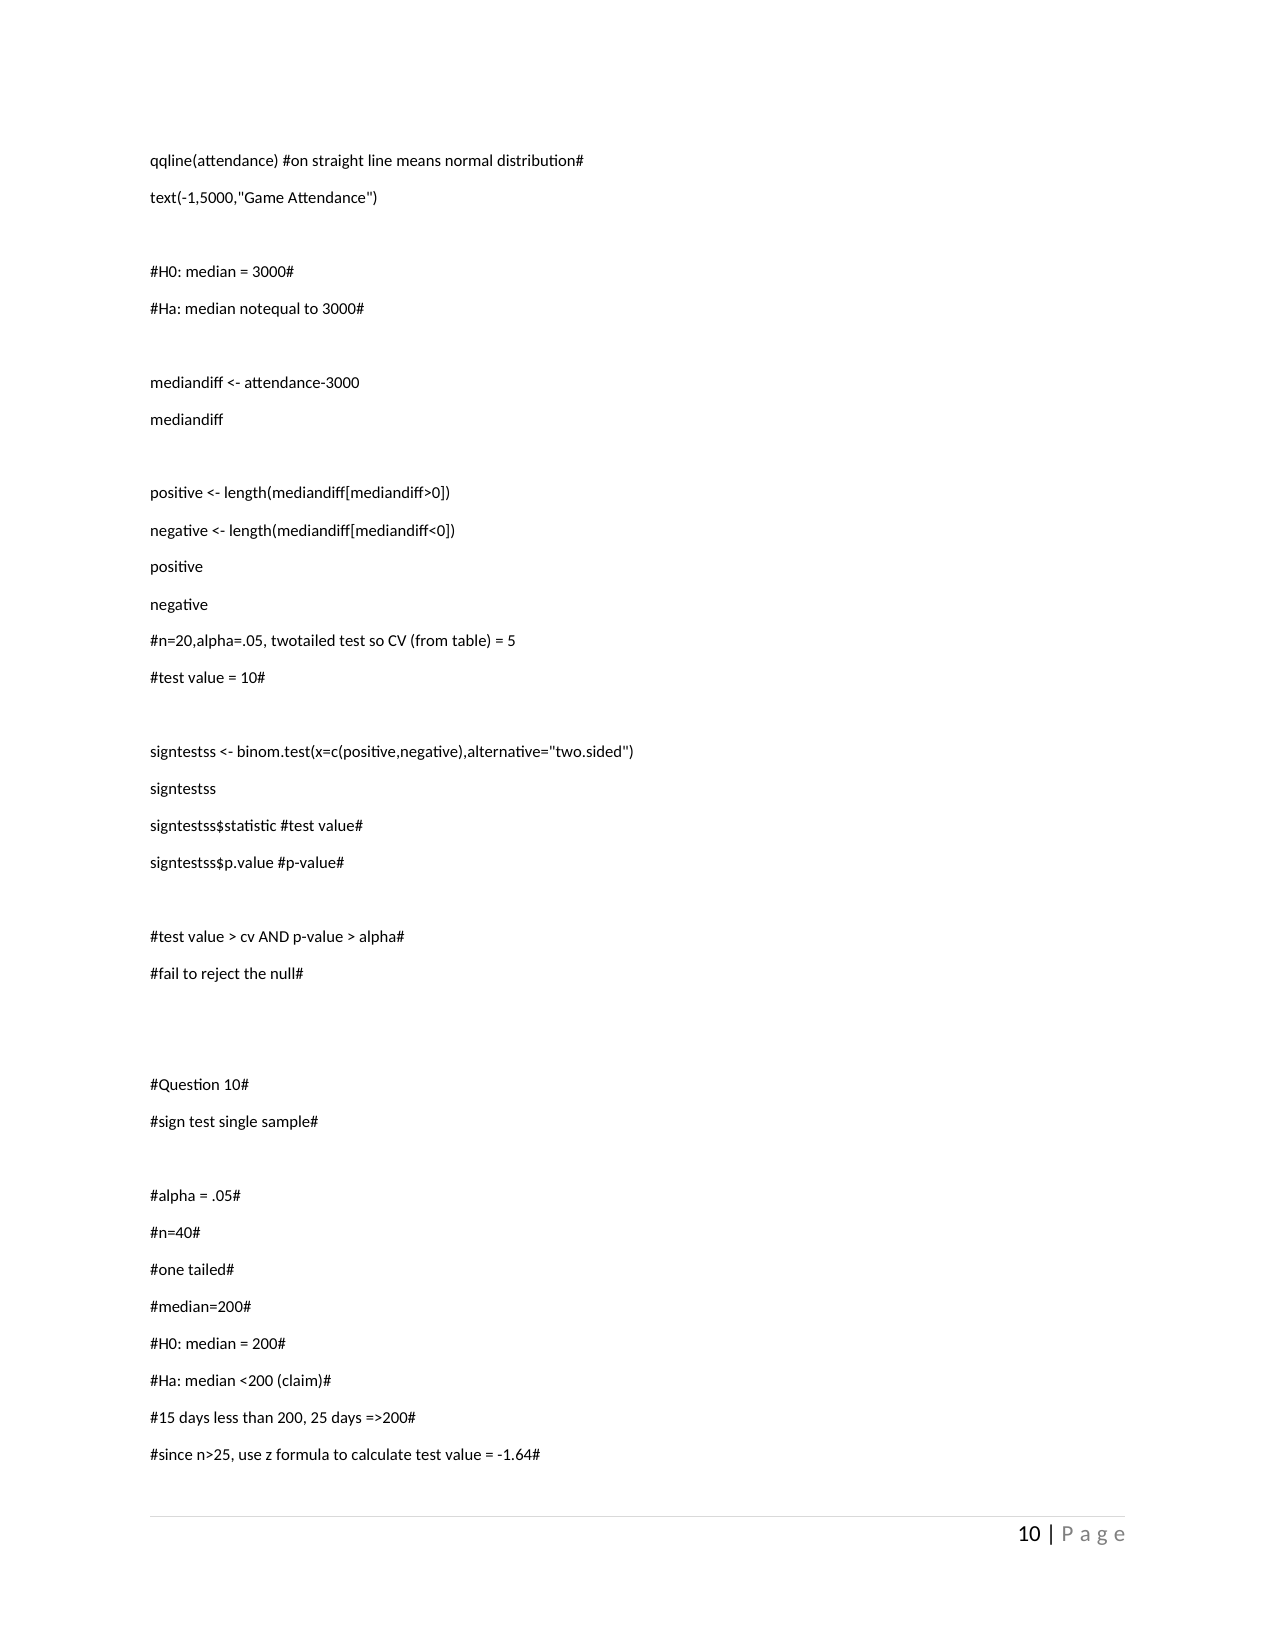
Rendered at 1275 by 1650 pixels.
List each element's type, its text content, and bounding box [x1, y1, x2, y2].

text text(-1,5000,"Game Attendance") [150, 187, 1125, 207]
text positive <- length(mediandiff[mediandiff>0]) [150, 483, 1125, 503]
text #n=40# [150, 1222, 1125, 1243]
text negative <- length(mediandiff[mediandiff<0]) [150, 520, 1125, 540]
text signtestss$statistic #test value# [150, 816, 1125, 836]
text #test value = 10# [150, 668, 1125, 688]
text #since n>25, use z formula to calculate test value = -1.64# [150, 1444, 1125, 1464]
text #Ha: median <200 (claim)# [150, 1370, 1125, 1391]
text signtestss$p.value #p-value# [150, 853, 1125, 873]
text #fail to reject the null# [150, 963, 1125, 984]
text qqline(attendance) #on straight line means normal distribution# [150, 150, 1125, 170]
text signtestss <- binom.test(x=c(positive,negative),alternative="two.sided") [150, 742, 1125, 762]
text #test value > cv AND p-value > alpha# [150, 927, 1125, 947]
text signtestss [150, 779, 1125, 799]
text #15 days less than 200, 25 days =>200# [150, 1407, 1125, 1428]
text #sign test single sample# [150, 1111, 1125, 1132]
text #H0: median = 200# [150, 1333, 1125, 1354]
text positive [150, 557, 1125, 577]
text #median=200# [150, 1296, 1125, 1317]
text #Question 10# [150, 1074, 1125, 1095]
text mediandiff <- attendance-3000 [150, 372, 1125, 392]
text #H0: median = 3000# [150, 261, 1125, 281]
text mediandiff [150, 409, 1125, 429]
text #alpha = .05# [150, 1185, 1125, 1206]
text #Ha: median notequal to 3000# [150, 298, 1125, 318]
text #n=20,alpha=.05, twotailed test so CV (from table) = 5 [150, 631, 1125, 651]
text negative [150, 594, 1125, 614]
text #one tailed# [150, 1259, 1125, 1280]
